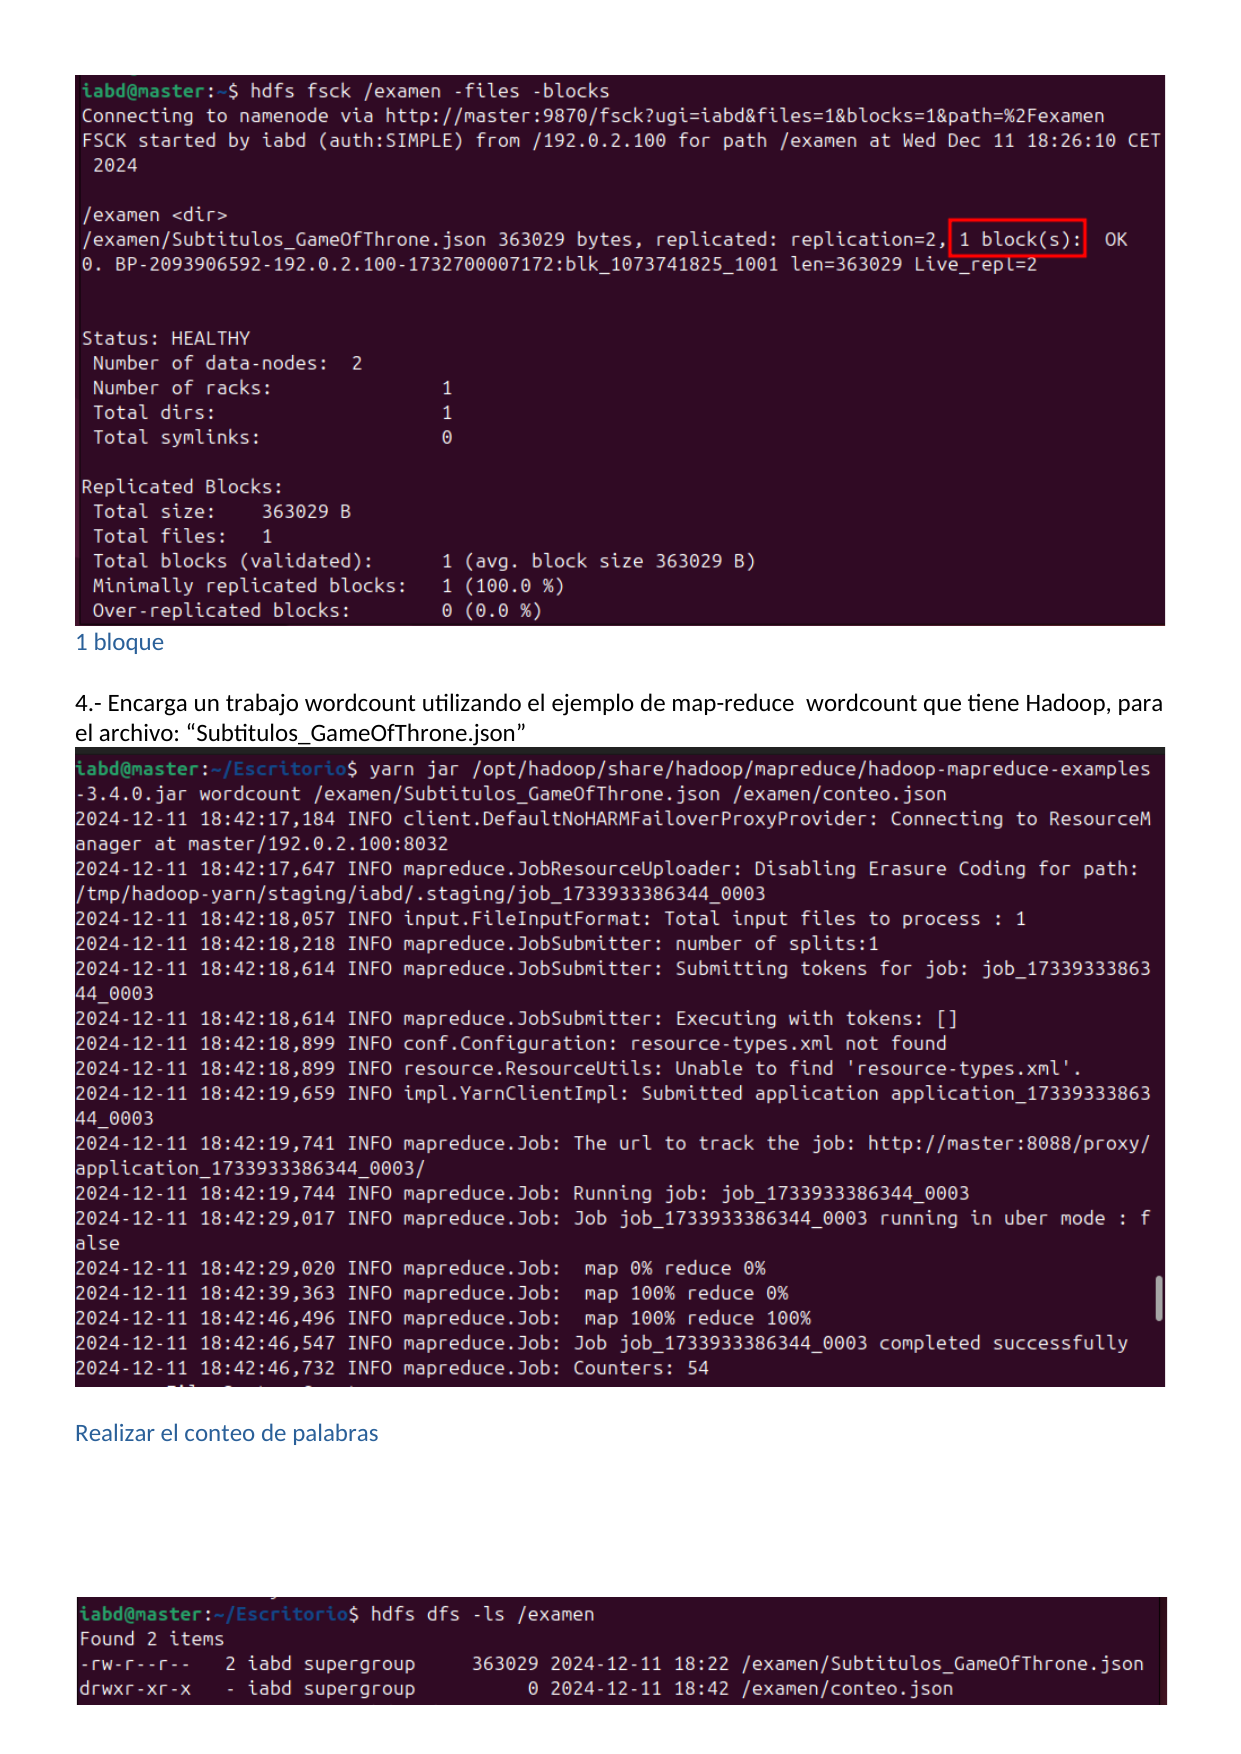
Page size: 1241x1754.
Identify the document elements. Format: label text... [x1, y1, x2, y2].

picture [76, 1597, 1168, 1705]
text 4.- Encarga un trabajo wordcount utilizando el ejemplo de map-reduce wordcount que tiene Hadoop, para el archivo: “Subtitulos_GameOfThrone.json” [75, 687, 1165, 747]
text 1 bloque [75, 626, 1165, 656]
text Realizar el conteo de palabras [75, 1417, 1165, 1447]
picture [75, 747, 1166, 1387]
picture [75, 75, 1166, 626]
